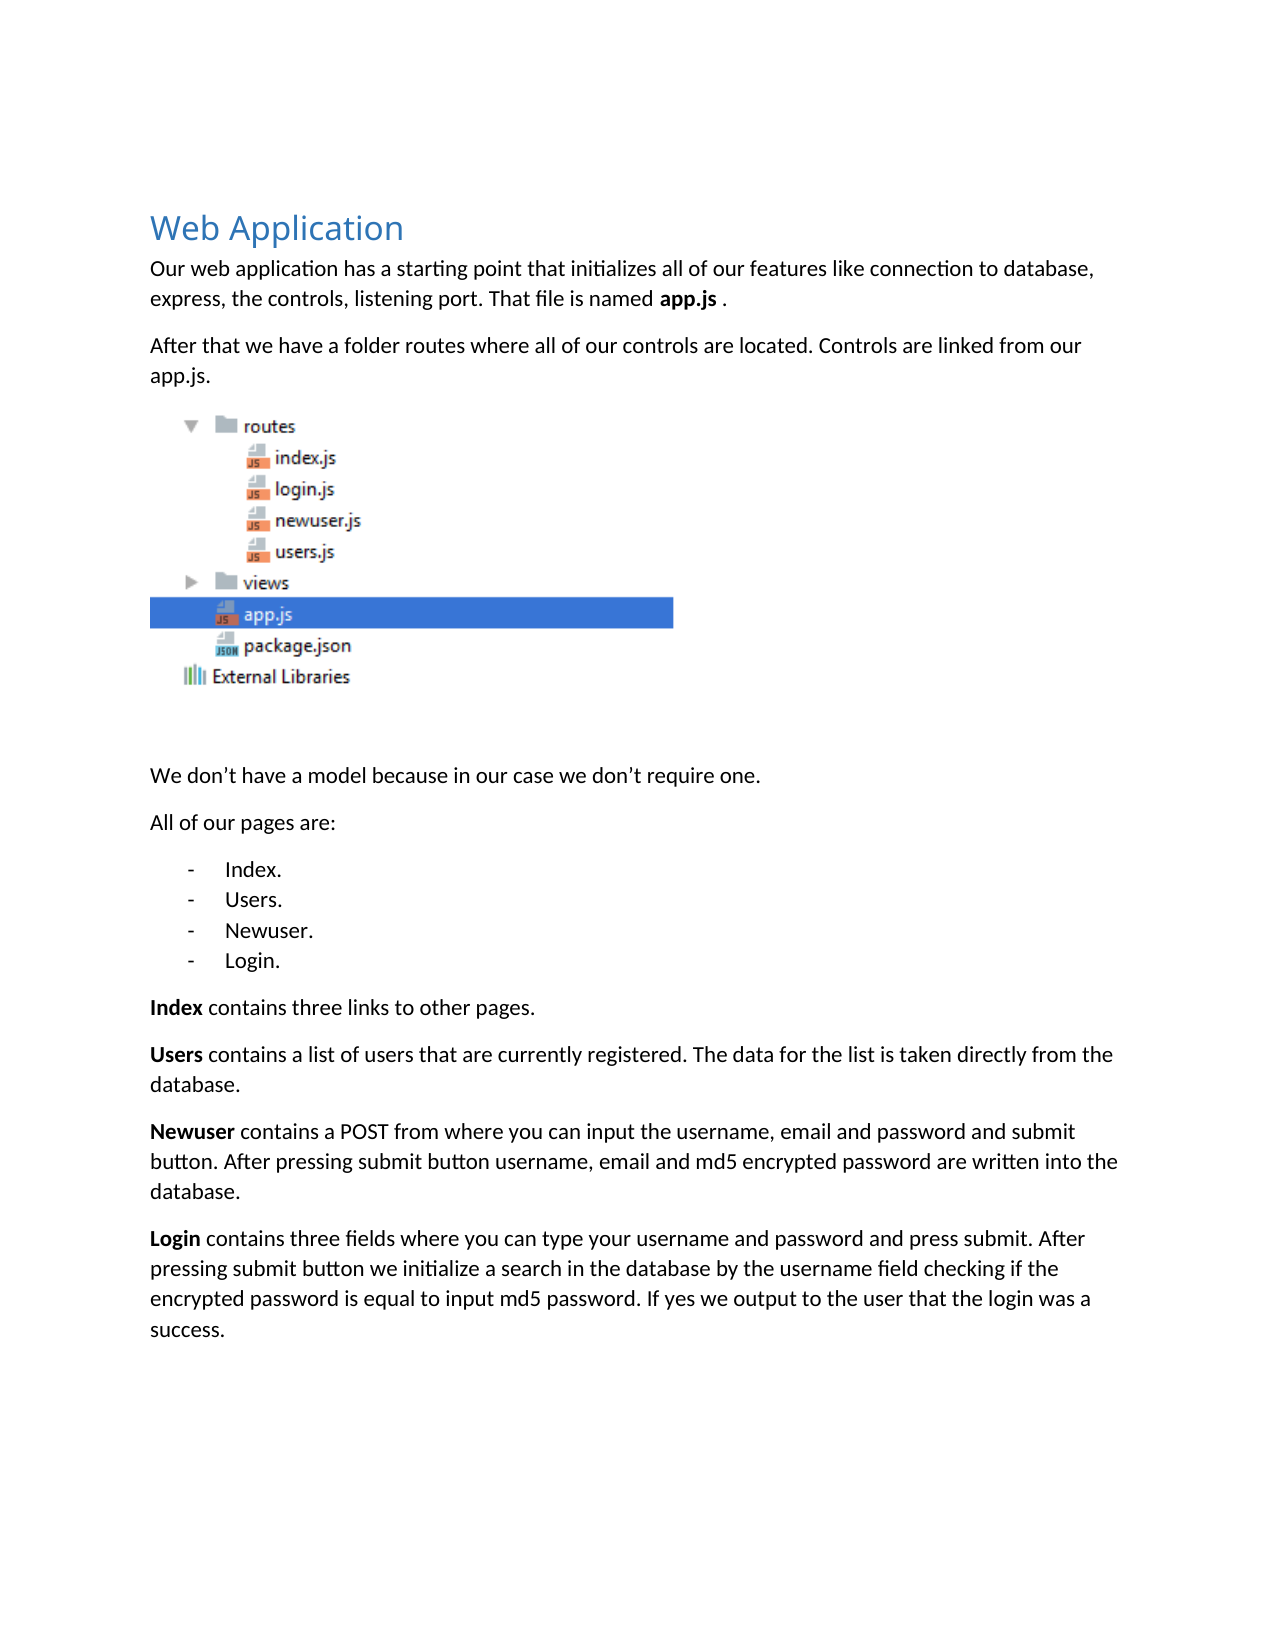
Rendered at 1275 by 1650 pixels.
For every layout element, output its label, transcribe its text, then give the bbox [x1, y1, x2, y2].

list Newuser. [187, 916, 1125, 944]
list Index. [187, 855, 1125, 883]
text We don’t have a model because in our case we don’t require one. [150, 762, 1125, 789]
picture [150, 408, 674, 696]
list Login. [187, 946, 1125, 974]
text Login contains three fields where you can type your username and password and press submit. After pressing submit button we initialize a search in the database by the username field checking if the encrypted password is equal to input md5 password. If yes we output to the user that the login was a success. [150, 1224, 1125, 1343]
text After that we have a folder routes where all of our controls are located. Controls are linked from our app.js. [150, 331, 1125, 389]
text Index contains three links to other pages. [150, 993, 1125, 1021]
list Users. [187, 886, 1125, 913]
text Users contains a list of users that are currently registered. The data for the list is taken directly from the database. [150, 1040, 1125, 1098]
text Newuser contains a POST from where you can input the username, email and password and submit button. After pressing submit button username, email and md5 encrypted password are written into the database. [150, 1117, 1125, 1205]
text All of our pages are: [150, 808, 1125, 836]
subtitle Web Application [150, 205, 1125, 251]
text Our web application has a starting point that initializes all of our features like connection to database, express, the controls, listening port. That file is named app.js . [150, 254, 1125, 312]
